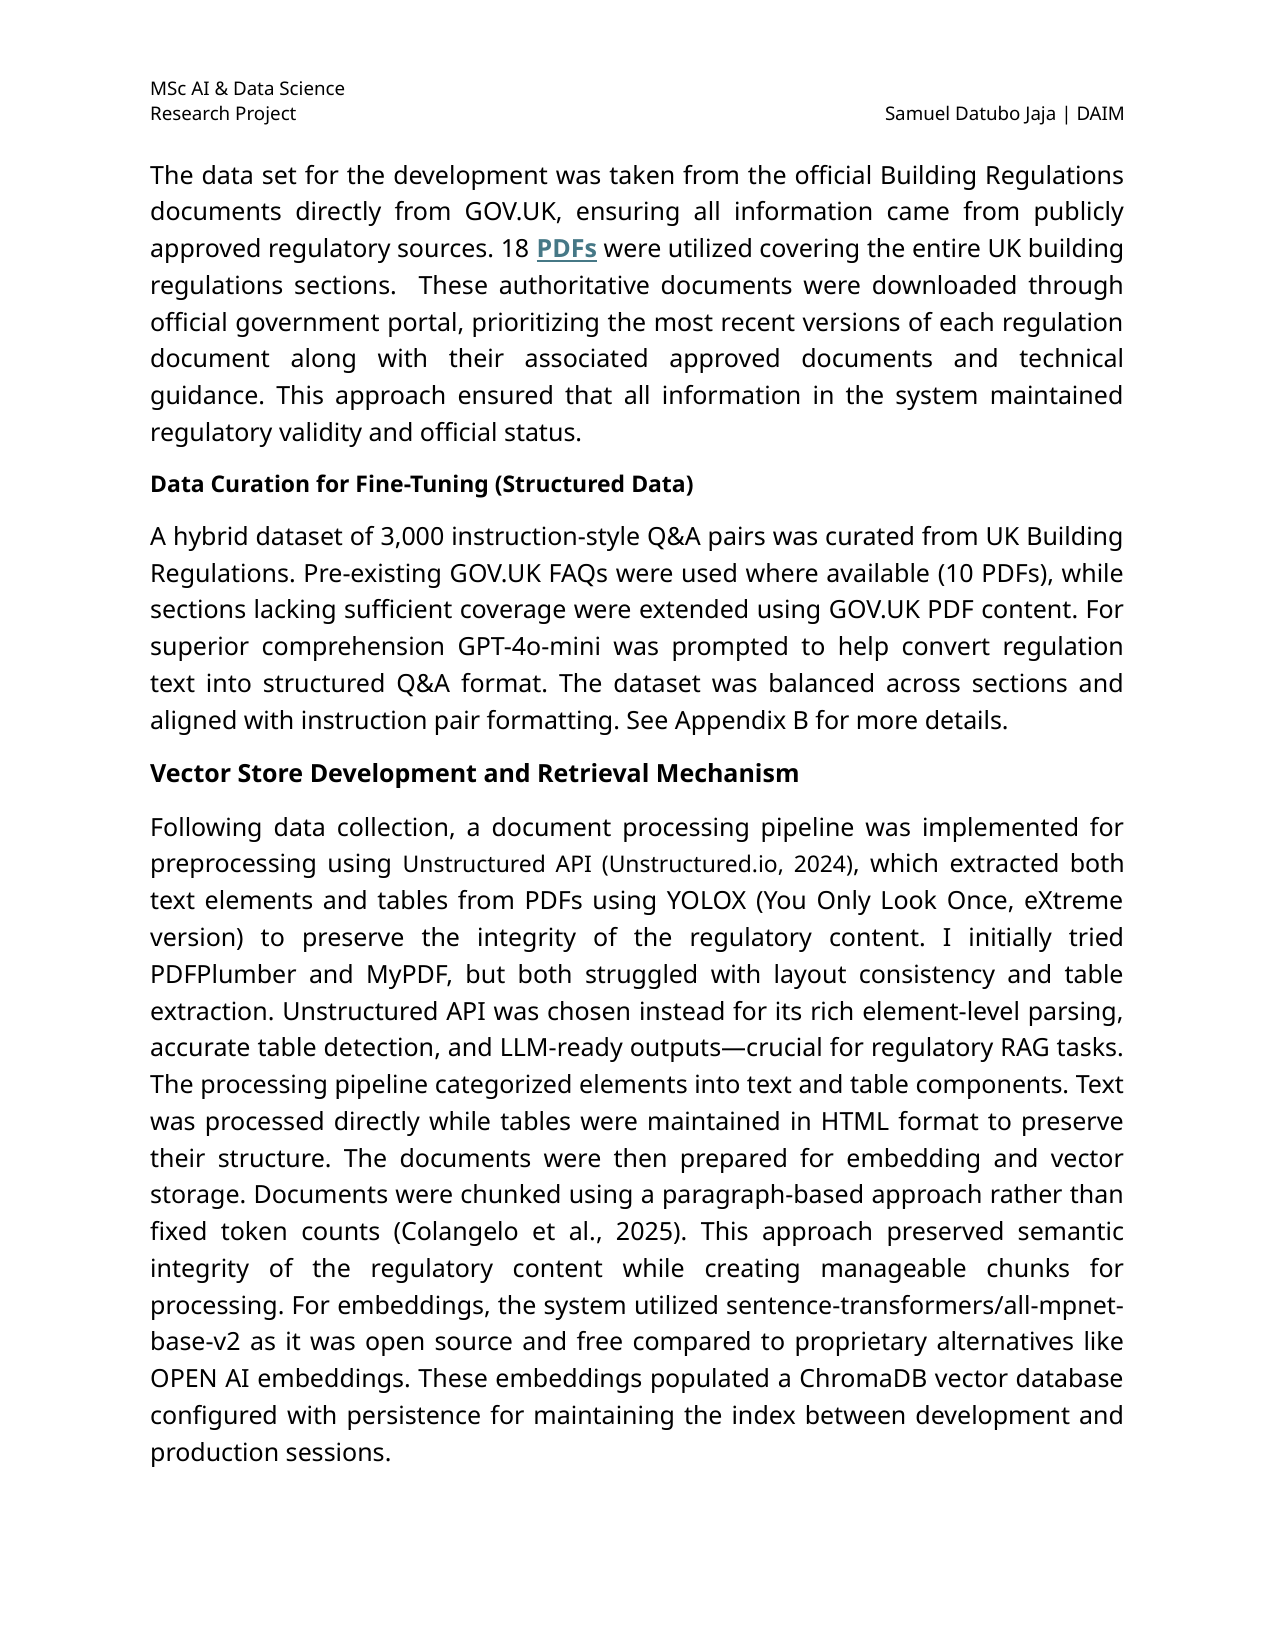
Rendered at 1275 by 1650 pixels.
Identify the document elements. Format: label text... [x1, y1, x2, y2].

text Following data collection, a document processing pipeline was implemented for preprocessing using Unstructured API (Unstructured.io, 2024), which extracted both text elements and tables from PDFs using YOLOX (You Only Look Once, eXtreme version) to preserve the integrity of the regulatory content. I initially tried PDFPlumber and MyPDF, but both struggled with layout consistency and table extraction. Unstructured API was chosen instead for its rich element-level parsing, accurate table detection, and LLM-ready outputs—crucial for regulatory RAG tasks. The processing pipeline categorized elements into text and table components. Text was processed directly while tables were maintained in HTML format to preserve their structure. The documents were then prepared for embedding and vector storage. Documents were chunked using a paragraph-based approach rather than fixed token counts (Colangelo et al., 2025). This approach preserved semantic integrity of the regulatory content while creating manageable chunks for processing. For embeddings, the system utilized sentence-transformers/all-mpnet-base-v2 as it was open source and free compared to proprietary alternatives like OPEN AI embeddings. These embeddings populated a ChromaDB vector database configured with persistence for maintaining the index between development and production sessions. [150, 809, 1125, 1468]
text Vector Store Development and Retrieval Mechanism [150, 756, 1125, 790]
text Data Curation for Fine-Tuning (Structured Data) [150, 468, 1125, 499]
text A hybrid dataset of 3,000 instruction-style Q&A pairs was curated from UK Building Regulations. Pre-existing GOV.UK FAQs were used where available (10 PDFs), while sections lacking sufficient coverage were extended using GOV.UK PDF content. For superior comprehension GPT-4o-mini was prompted to help convert regulation text into structured Q&A format. The dataset was balanced across sections and aligned with instruction pair formatting. See Appendix B for more details. [150, 518, 1125, 736]
text The data set for the development was taken from the official Building Regulations documents directly from GOV.UK, ensuring all information came from publicly approved regulatory sources. 18 PDFs were utilized covering the entire UK building regulations sections. These authoritative documents were downloaded through official government portal, prioritizing the most recent versions of each regulation document along with their associated approved documents and technical guidance. This approach ensured that all information in the system maintained regulatory validity and official status. [150, 157, 1125, 449]
